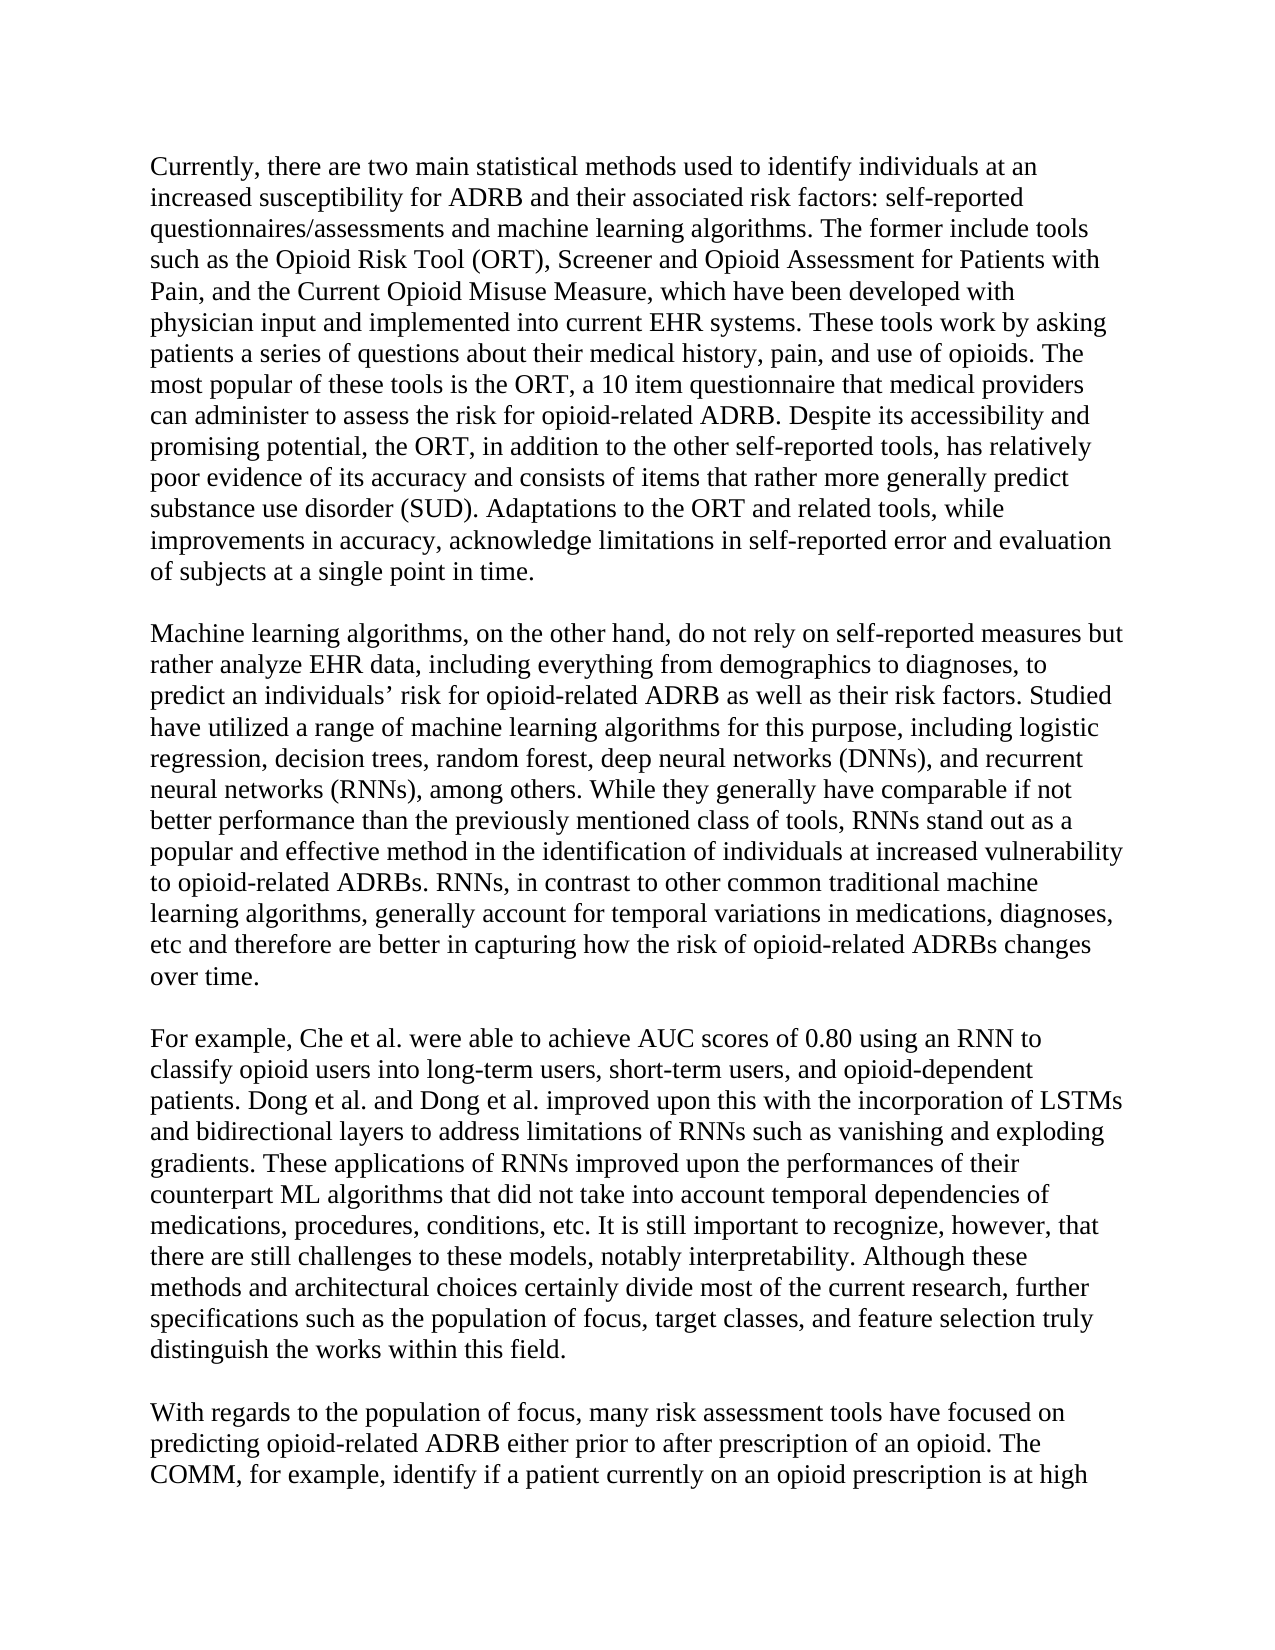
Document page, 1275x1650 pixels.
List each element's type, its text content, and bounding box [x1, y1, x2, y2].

text Currently, there are two main statistical methods used to identify individuals at an increased susceptibility for ADRB and their associated risk factors: self-reported questionnaires/assessments and machine learning algorithms. The former include tools such as the Opioid Risk Tool (ORT), Screener and Opioid Assessment for Patients with Pain, and the Current Opioid Misuse Measure, which have been developed with physician input and implemented into current EHR systems. These tools work by asking patients a series of questions about their medical history, pain, and use of opioids. The most popular of these tools is the ORT, a 10 item questionnaire that medical providers can administer to assess the risk for opioid-related ADRB. Despite its accessibility and promising potential, the ORT, in addition to the other self-reported tools, has relatively poor evidence of its accuracy and consists of items that rather more generally predict substance use disorder (SUD). Adaptations to the ORT and related tools, while improvements in accuracy, acknowledge limitations in self-reported error and evaluation of subjects at a single point in time. [150, 150, 1125, 586]
text Machine learning algorithms, on the other hand, do not rely on self-reported measures but rather analyze EHR data, including everything from demographics to diagnoses, to predict an individuals’ risk for opioid-related ADRB as well as their risk factors. Studied have utilized a range of machine learning algorithms for this purpose, including logistic regression, decision trees, random forest, deep neural networks (DNNs), and recurrent neural networks (RNNs), among others. While they generally have comparable if not better performance than the previously mentioned class of tools, RNNs stand out as a popular and effective method in the identification of individuals at increased vulnerability to opioid-related ADRBs. RNNs, in contrast to other common traditional machine learning algorithms, generally account for temporal variations in medications, diagnoses, etc and therefore are better in capturing how the risk of opioid-related ADRBs changes over time. [150, 617, 1125, 991]
text For example, Che et al. were able to achieve AUC scores of 0.80 using an RNN to classify opioid users into long-term users, short-term users, and opioid-dependent patients. Dong et al. and Dong et al. improved upon this with the incorporation of LSTMs and bidirectional layers to address limitations of RNNs such as vanishing and exploding gradients. These applications of RNNs improved upon the performances of their counterpart ML algorithms that did not take into account temporal dependencies of medications, procedures, conditions, etc. It is still important to recognize, however, that there are still challenges to these models, notably interpretability. Although these methods and architectural choices certainly divide most of the current research, further specifications such as the population of focus, target classes, and feature selection truly distinguish the works within this field. [150, 1022, 1125, 1365]
